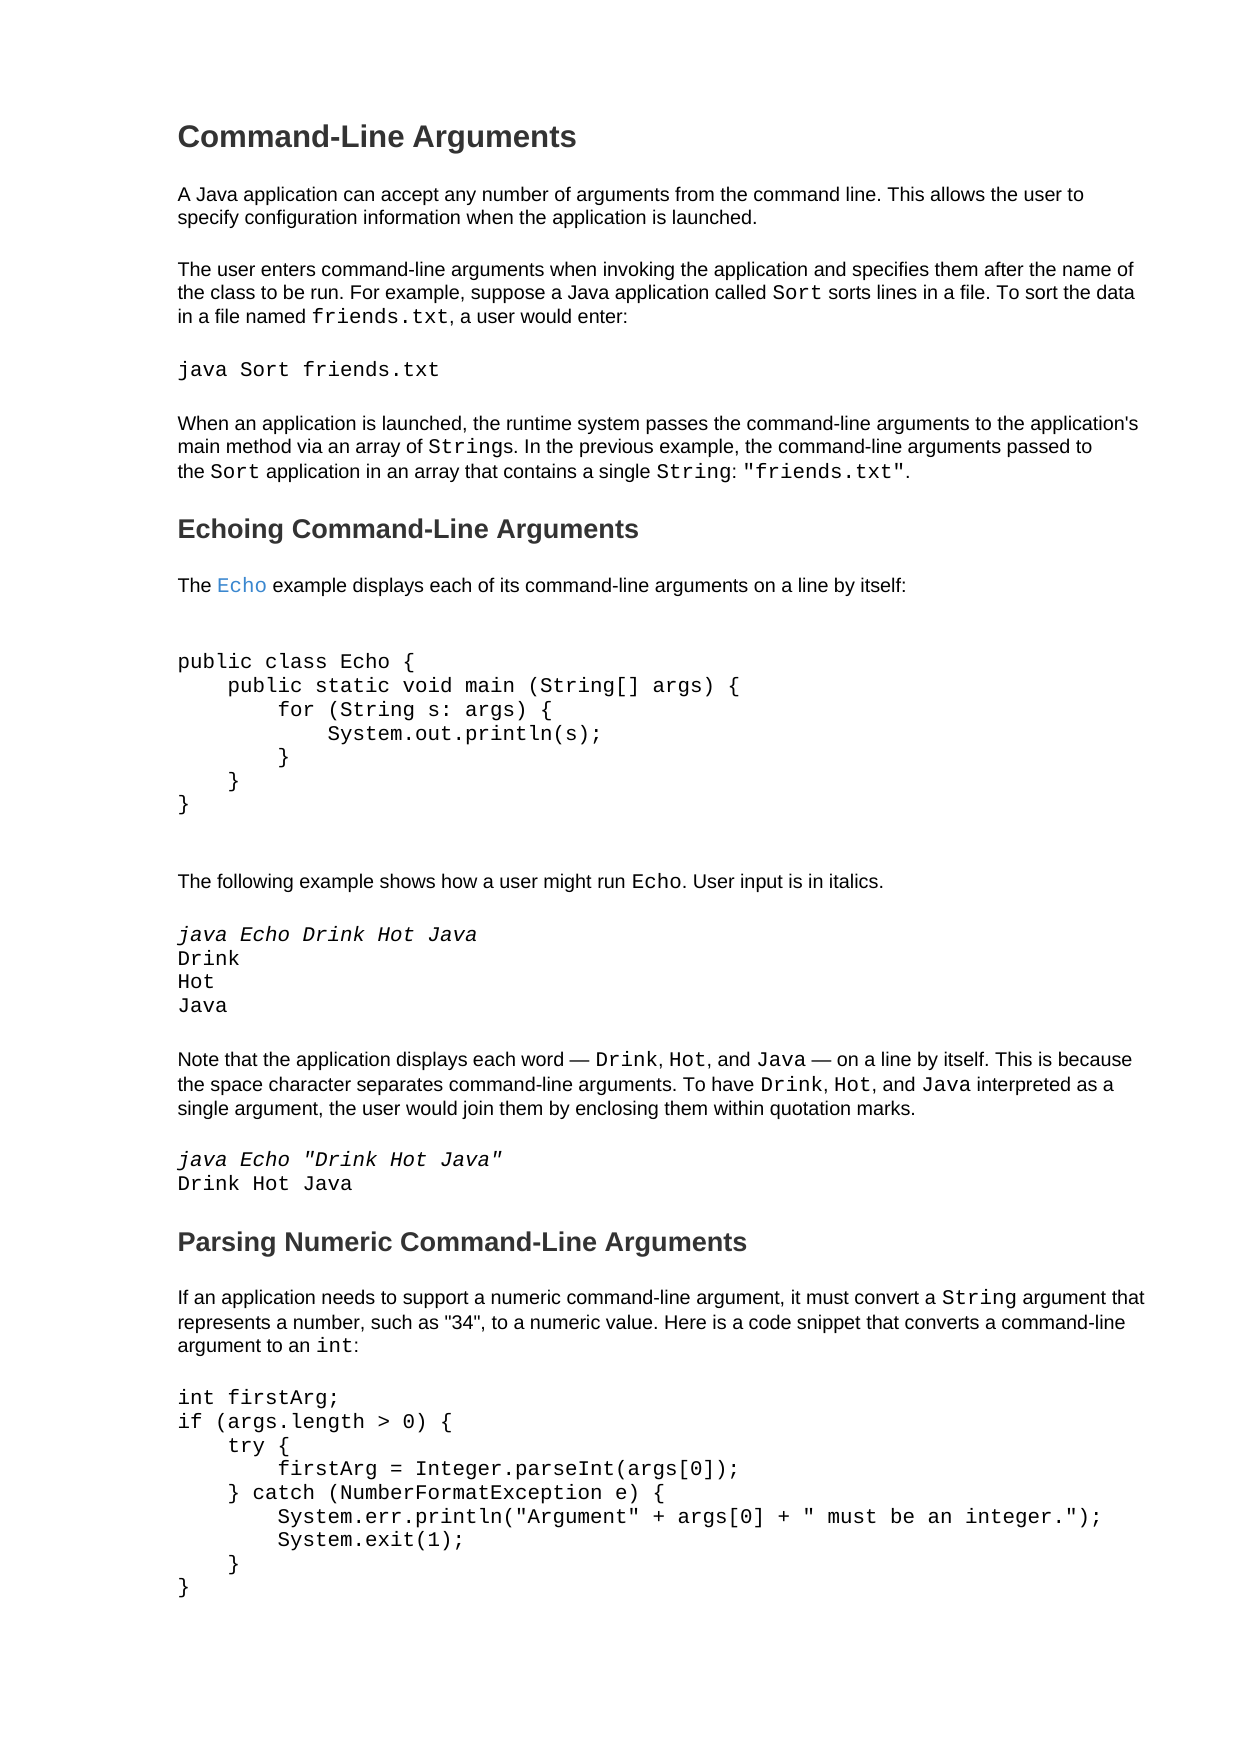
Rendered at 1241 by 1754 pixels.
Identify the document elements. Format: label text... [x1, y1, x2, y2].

text } [177, 1553, 1152, 1577]
text When an application is launched, the runtime system passes the command-line arguments to the application's main method via an array of Strings. In the previous example, the command-line arguments passed to the Sort application in an array that contains a single String: "friends.txt". [177, 412, 1152, 484]
text Command-Line Arguments [177, 118, 1152, 154]
text Parsing Numeric Command-Line Arguments [177, 1226, 1152, 1257]
text Note that the application displays each word — Drink, Hot, and Java — on a line by itself. This is because the space character separates command-line arguments. To have Drink, Hot, and Java interpreted as a single argument, the user would join them by enclosing them within quotation marks. [177, 1048, 1152, 1120]
text public static void main (String[] args) { [177, 675, 1152, 699]
text Java [177, 995, 1152, 1018]
text try { [177, 1435, 1152, 1458]
text } [177, 793, 1152, 817]
text } [177, 746, 1152, 770]
text } [177, 1577, 1152, 1600]
text The Echo example displays each of its command-line arguments on a line by itself: [177, 574, 1152, 599]
text A Java application can accept any number of arguments from the command line. This allows the user to specify configuration information when the application is launched. [177, 183, 1152, 229]
text public class Echo { [177, 652, 1152, 675]
text Echoing Command-Line Arguments [177, 513, 1152, 545]
text System.exit(1); [177, 1529, 1152, 1553]
text int firstArg; [177, 1387, 1152, 1411]
text Drink [177, 947, 1152, 971]
text if (args.length > 0) { [177, 1411, 1152, 1435]
text Drink Hot Java [177, 1173, 1152, 1196]
text The user enters command-line arguments when invoking the application and specifies them after the name of the class to be run. For example, suppose a Java application called Sort sorts lines in a file. To sort the data in a file named friends.txt, a user would enter: [177, 258, 1152, 330]
text System.err.println("Argument" + args[0] + " must be an integer."); [177, 1506, 1152, 1529]
text } [177, 770, 1152, 793]
text java Echo Drink Hot Java [177, 924, 1152, 947]
text java Sort friends.txt [177, 359, 1152, 383]
text If an application needs to support a numeric command-line argument, it must convert a String argument that represents a number, such as "34", to a numeric value. Here is a code snippet that converts a command-line argument to an int: [177, 1286, 1152, 1358]
text } catch (NumberFormatException e) { [177, 1482, 1152, 1506]
text java Echo "Drink Hot Java" [177, 1149, 1152, 1173]
text The following example shows how a user might run Echo. User input is in italics. [177, 870, 1152, 895]
text firstArg = Integer.parseInt(args[0]); [177, 1458, 1152, 1482]
text for (String s: args) { [177, 699, 1152, 722]
text Hot [177, 971, 1152, 995]
text System.out.println(s); [177, 722, 1152, 746]
